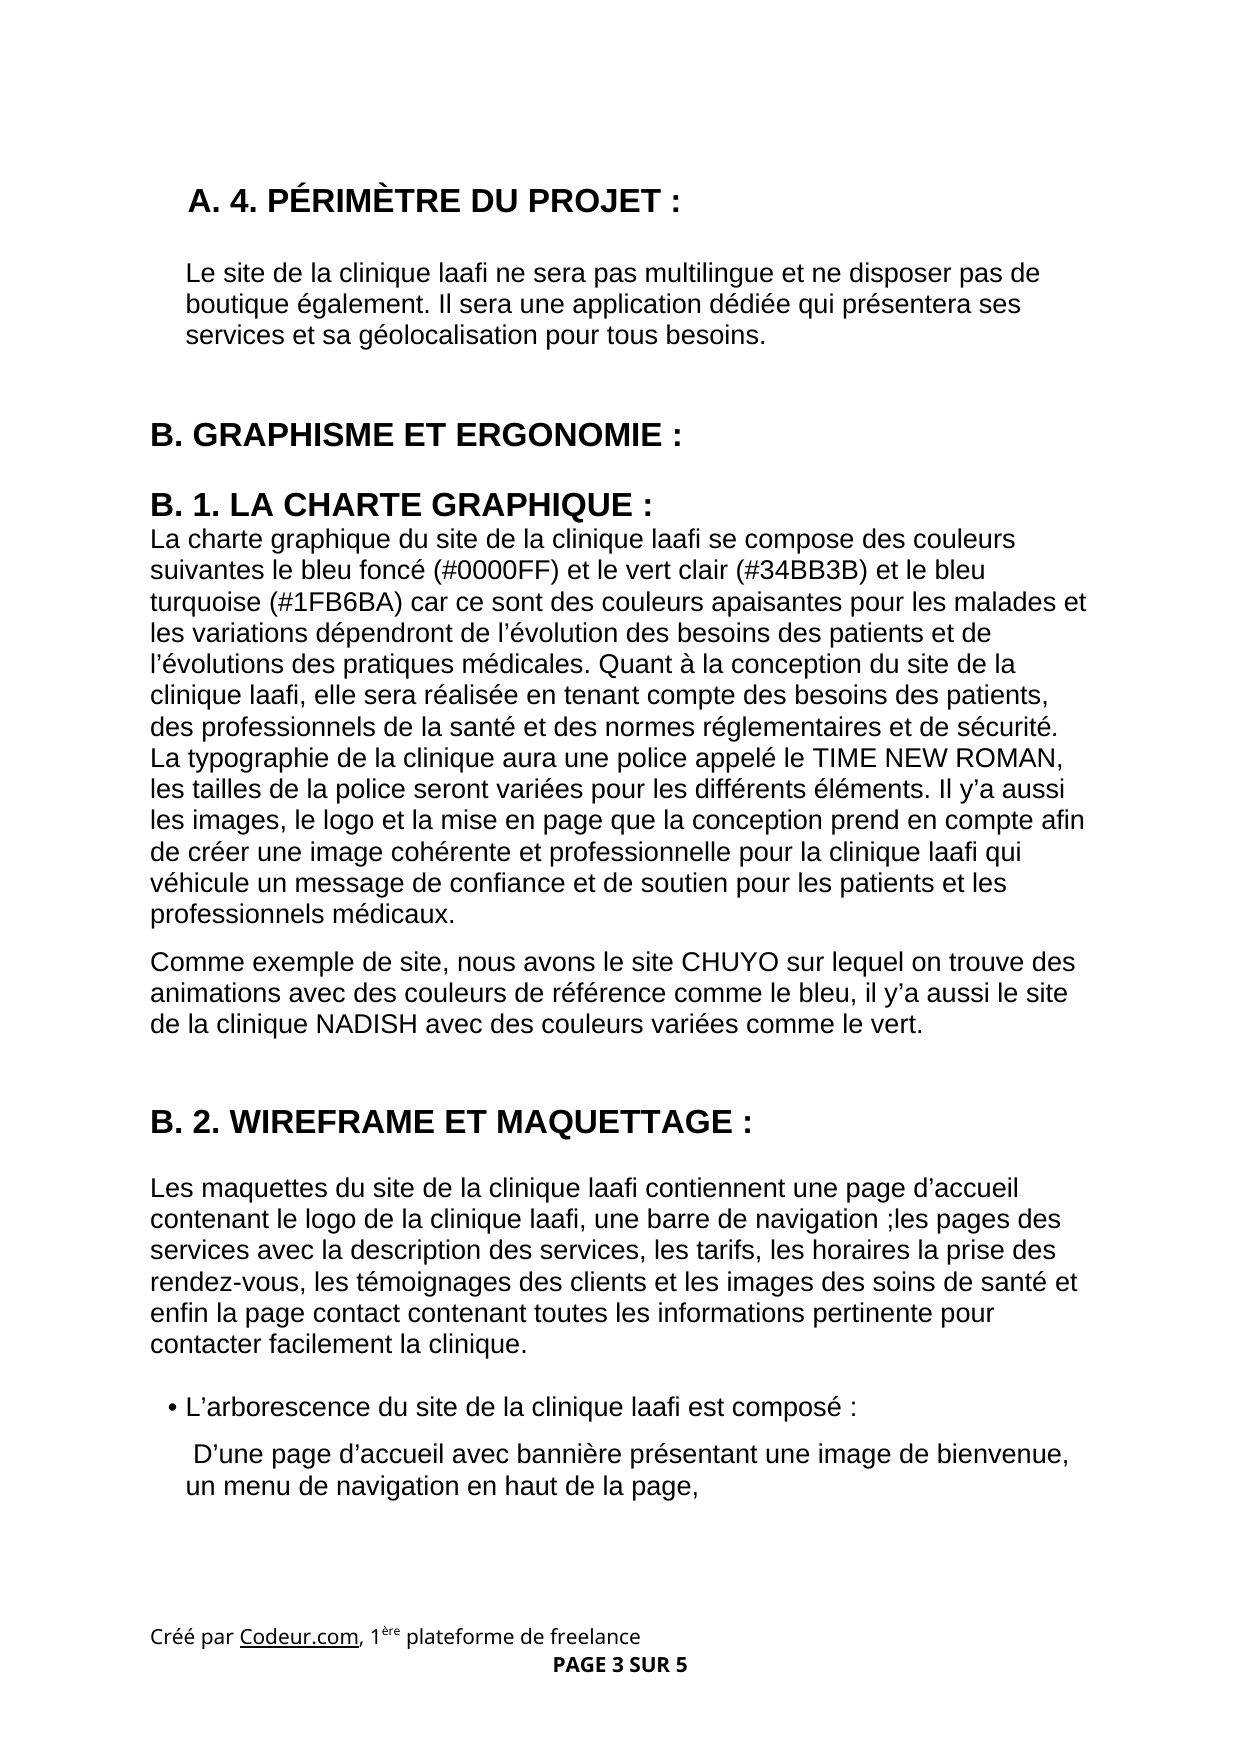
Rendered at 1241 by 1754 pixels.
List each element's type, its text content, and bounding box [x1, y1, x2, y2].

text D’une page d’accueil avec bannière présentant une image de bienvenue, un menu de navigation en haut de la page, [185, 1438, 1090, 1501]
text La charte graphique du site de la clinique laafi se compose des couleurs suivantes le bleu foncé (#0000FF) et le vert clair (#34BB3B) et le bleu turquoise (#1FB6BA) car ce sont des couleurs apaisantes pour les malades et les variations dépendront de l’évolution des besoins des patients et de l’évolutions des pratiques médicales. Quant à la conception du site de la clinique laafi, elle sera réalisée en tenant compte des besoins des patients, des professionnels de la santé et des normes réglementaires et de sécurité. La typographie de la clinique aura une police appelé le TIME NEW ROMAN, les tailles de la police seront variées pour les différents éléments. Il y’a aussi les images, le logo et la mise en page que la conception prend en compte afin de créer une image cohérente et professionnelle pour la clinique laafi qui véhicule un message de confiance et de soutien pour les patients et les professionnels médicaux. [150, 523, 1090, 929]
text B. Graphisme et ergonomie : [150, 415, 1090, 453]
text B. 2. Wireframe et maquettage : [150, 1102, 1090, 1141]
text Comme exemple de site, nous avons le site CHUYO sur lequel on trouve des animations avec des couleurs de référence comme le bleu, il y’a aussi le site de la clinique NADISH avec des couleurs variées comme le vert. [150, 946, 1090, 1040]
text Les maquettes du site de la clinique laafi contiennent une page d’accueil contenant le logo de la clinique laafi, une barre de navigation ;les pages des services avec la description des services, les tarifs, les horaires la prise des rendez-vous, les témoignages des clients et les images des soins de santé et enfin la page contact contenant toutes les informations pertinente pour contacter facilement la clinique. [150, 1172, 1090, 1359]
list L’arborescence du site de la clinique laafi est composé : [168, 1391, 1090, 1422]
text Le site de la clinique laafi ne sera pas multilingue et ne disposer pas de boutique également. Il sera une application dédiée qui présentera ses services et sa géolocalisation pour tous besoins. [185, 257, 1090, 350]
text B. 1. La charte graphique : [150, 484, 1090, 523]
list 4. périmètre du projet : [187, 181, 1090, 220]
